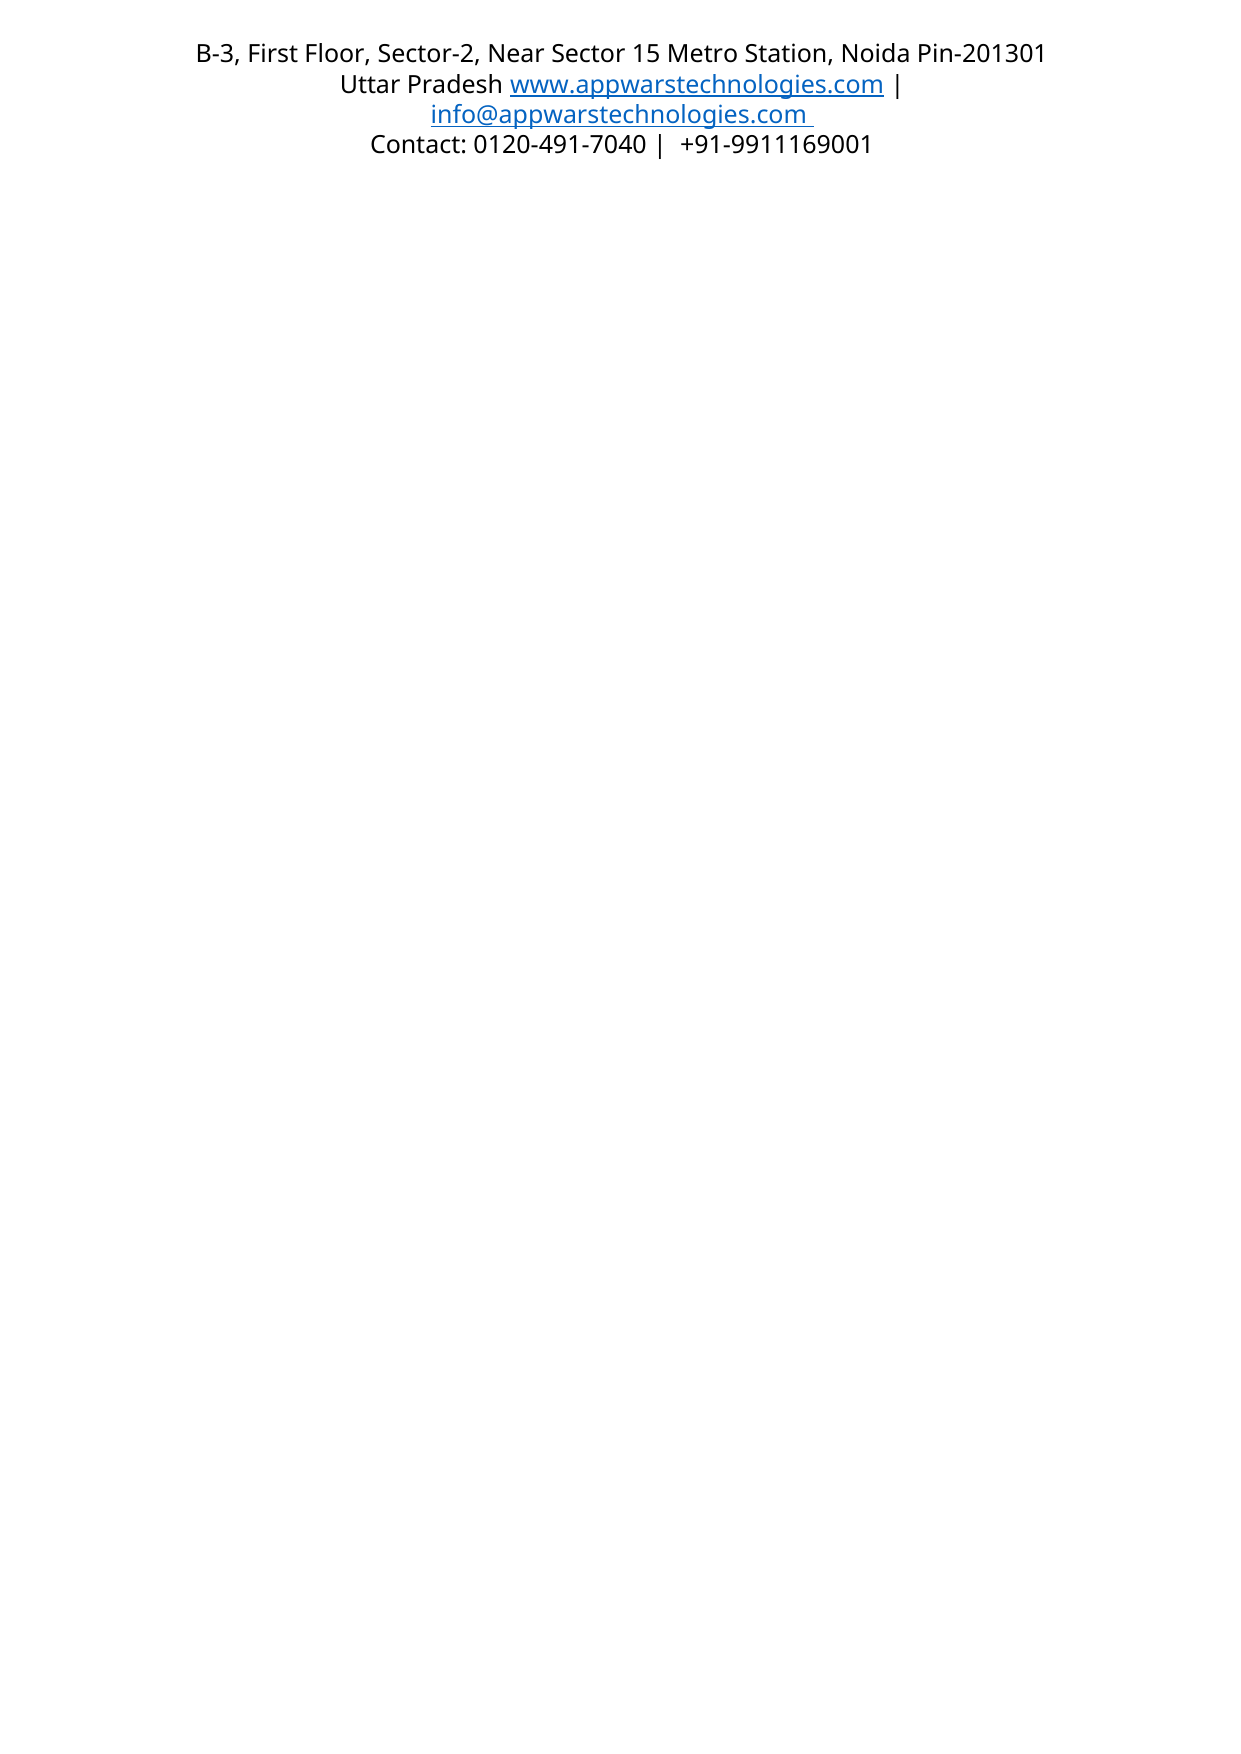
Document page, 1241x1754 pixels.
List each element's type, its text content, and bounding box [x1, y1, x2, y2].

text B-3, First Floor, Sector-2, Near Sector 15 Metro Station, Noida Pin-201301 Uttar Pradesh www.appwarstechnologies.com | info@appwarstechnologies.com Contact: 0120-491-7040 | +91-9911169001 [163, 38, 1081, 160]
